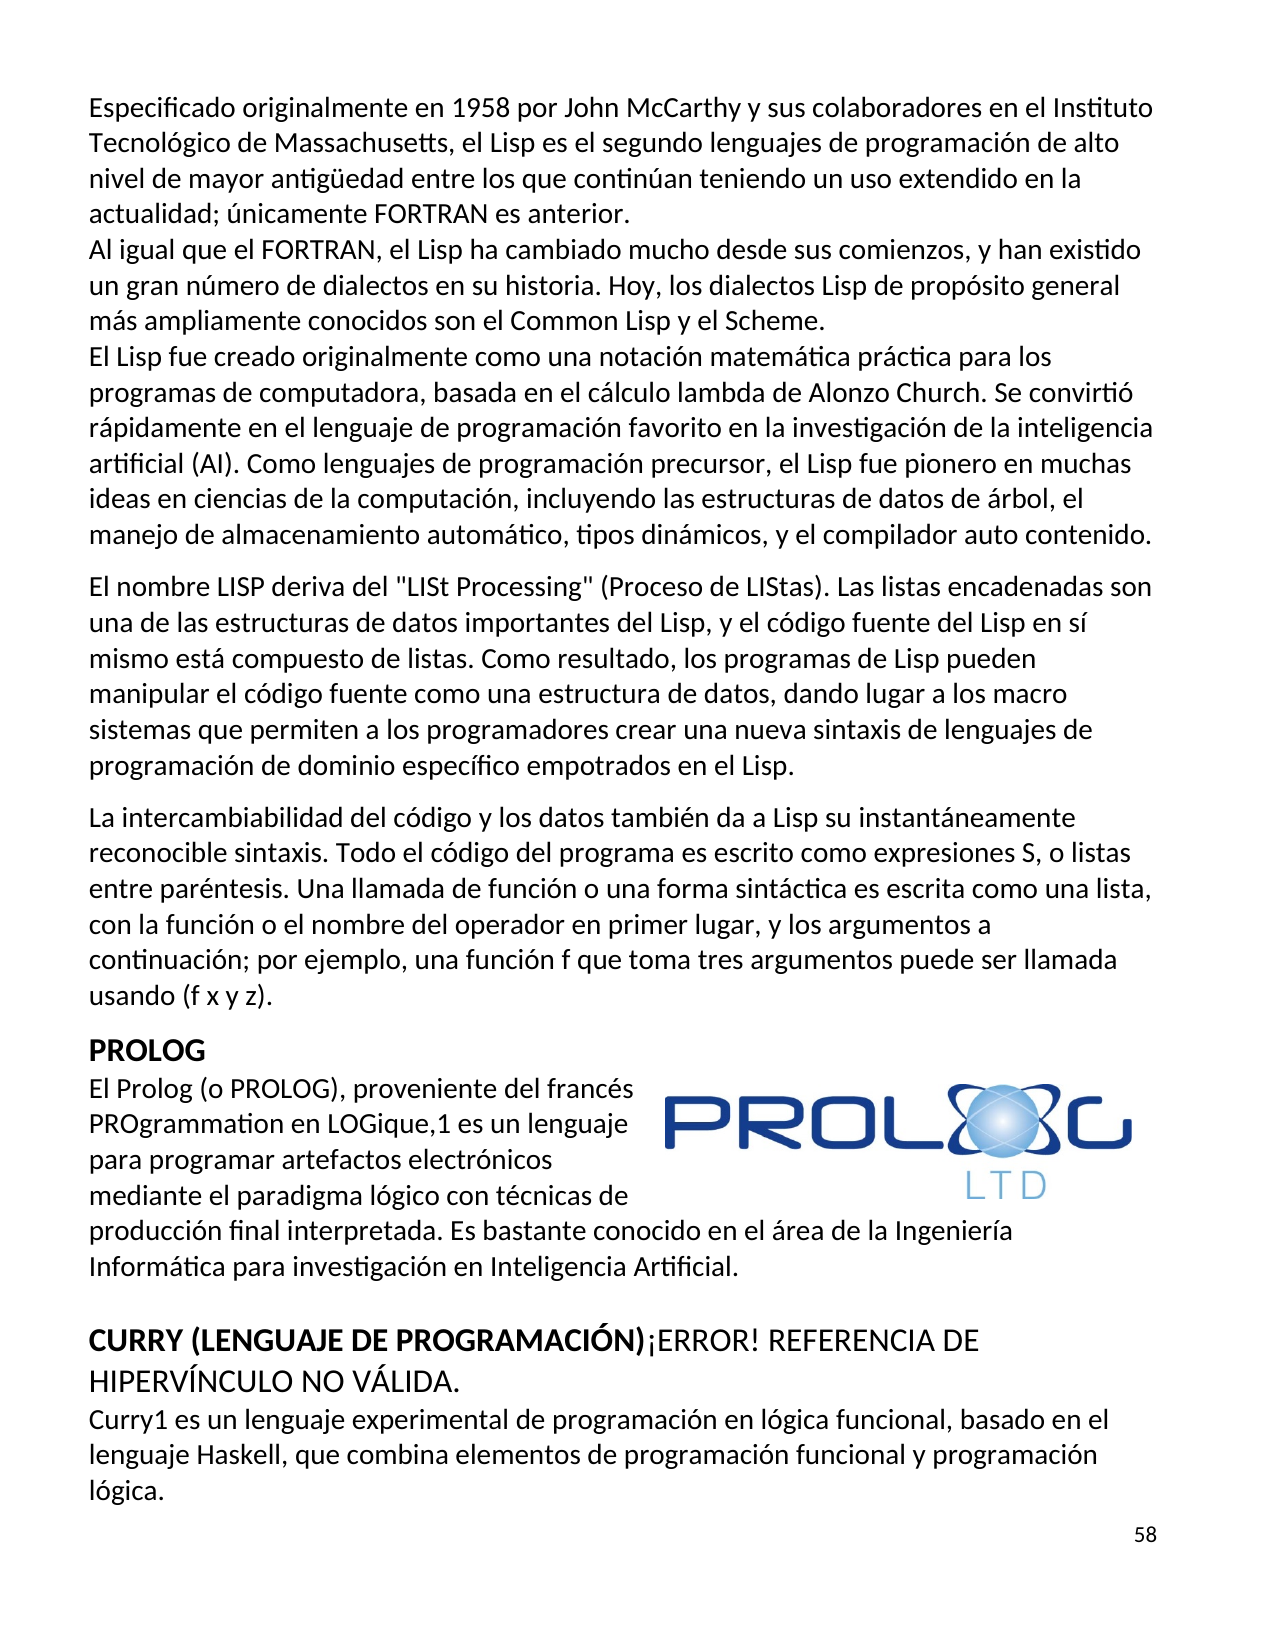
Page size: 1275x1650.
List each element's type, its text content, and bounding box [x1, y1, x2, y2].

text La intercambiabilidad del código y los datos también da a Lisp su instantáneamente reconocible sintaxis. Todo el código del programa es escrito como expresiones S, o listas entre paréntesis. Una llamada de función o una forma sintáctica es escrita como una lista, con la función o el nombre del operador en primer lugar, y los argumentos a continuación; por ejemplo, una función f que toma tres argumentos puede ser llamada usando (f x y z). [89, 799, 1157, 1013]
text Al igual que el FORTRAN, el Lisp ha cambiado mucho desde sus comienzos, y han existido un gran número de dialectos en su historia. Hoy, los dialectos Lisp de propósito general más ampliamente conocidos son el Common Lisp y el Scheme. [89, 231, 1157, 338]
text El nombre LISP deriva del "LISt Processing" (Proceso de LIStas). Las listas encadenadas son una de las estructuras de datos importantes del Lisp, y el código fuente del Lisp en sí mismo está compuesto de listas. Como resultado, los programas de Lisp pueden manipular el código fuente como una estructura de datos, dando lugar a los macro sistemas que permiten a los programadores crear una nueva sintaxis de lenguajes de programación de dominio específico empotrados en el Lisp. [89, 568, 1157, 782]
picture [665, 1084, 1132, 1199]
text Curry1 es un lenguaje experimental de programación en lógica funcional, basado en el lenguaje Haskell, que combina elementos de programación funcional y programación lógica. [89, 1401, 1157, 1508]
text Curry (lenguaje de programación)¡Error! Referencia de hipervínculo no válida. [89, 1319, 1157, 1401]
text Prolog [89, 1029, 1157, 1070]
text El Prolog (o PROLOG), proveniente del francés PROgrammation en LOGique,1 es un lenguaje para programar artefactos electrónicos mediante el paradigma lógico con técnicas de producción final interpretada. Es bastante conocido en el área de la Ingeniería Informática para investigación en Inteligencia Artificial. [89, 1070, 1157, 1284]
text El Lisp fue creado originalmente como una notación matemática práctica para los programas de computadora, basada en el cálculo lambda de Alonzo Church. Se convirtió rápidamente en el lenguaje de programación favorito en la investigación de la inteligencia artificial (AI). Como lenguajes de programación precursor, el Lisp fue pionero en muchas ideas en ciencias de la computación, incluyendo las estructuras de datos de árbol, el manejo de almacenamiento automático, tipos dinámicos, y el compilador auto contenido. [89, 338, 1157, 552]
text Especificado originalmente en 1958 por John McCarthy y sus colaboradores en el Instituto Tecnológico de Massachusetts, el Lisp es el segundo lenguajes de programación de alto nivel de mayor antigüedad entre los que continúan teniendo un uso extendido en la actualidad; únicamente FORTRAN es anterior. [89, 89, 1157, 231]
